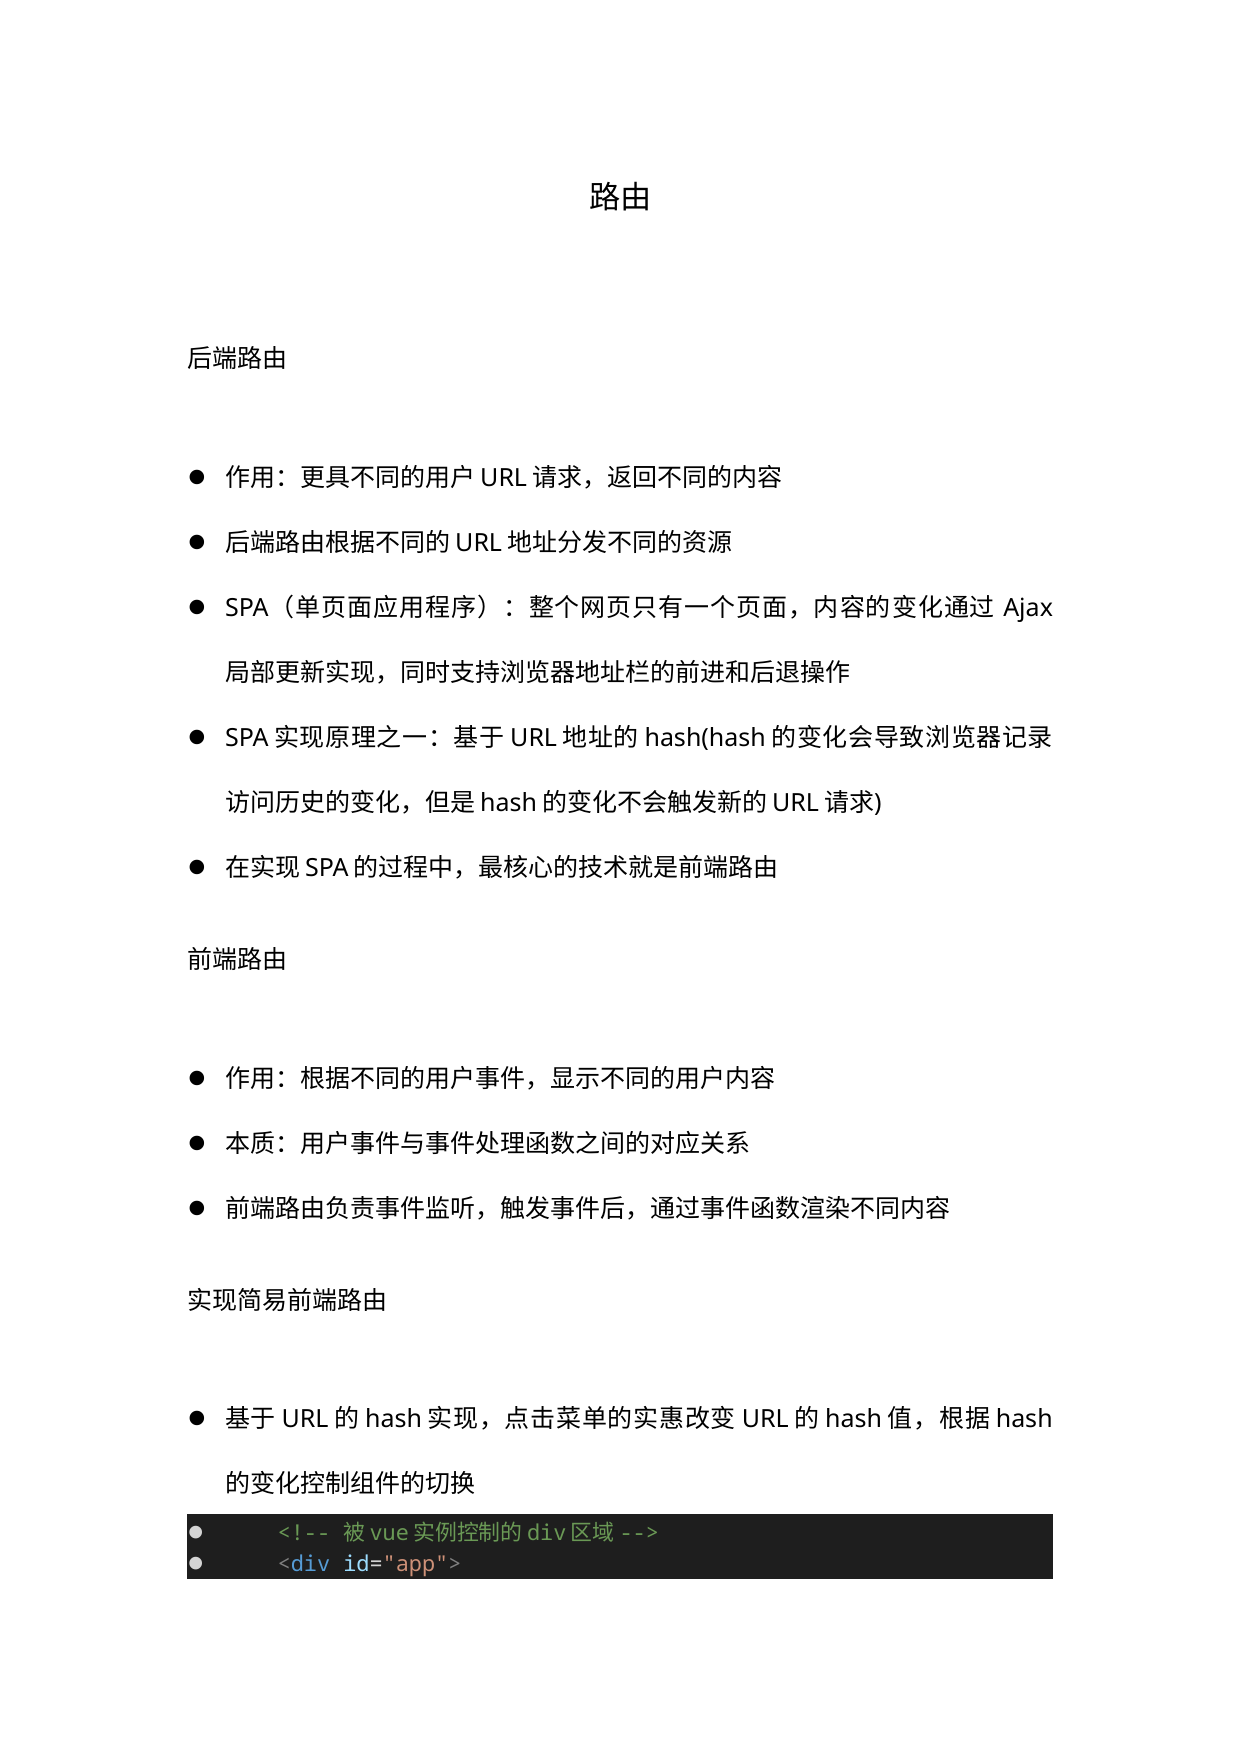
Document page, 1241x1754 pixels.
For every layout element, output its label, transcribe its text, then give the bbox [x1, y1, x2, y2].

list 后端路由根据不同的URL地址分发不同的资源 [187, 508, 1053, 573]
list 本质：用户事件与事件处理函数之间的对应关系 [187, 1109, 1053, 1174]
subtitle 前端路由 [187, 925, 1053, 990]
subtitle 后端路由 [187, 324, 1053, 389]
subtitle 实现简易前端路由 [187, 1266, 1053, 1331]
list SPA（单页面应用程序）：整个网页只有一个页面，内容的变化通过Ajax局部更新实现，同时支持浏览器地址栏的前进和后退操作 [187, 573, 1053, 703]
list SPA实现原理之一：基于URL地址的hash(hash的变化会导致浏览器记录访问历史的变化，但是hash的变化不会触发新的URL请求) [187, 703, 1053, 833]
subtitle 路由 [187, 162, 1053, 227]
list 作用：更具不同的用户URL请求，返回不同的内容 [187, 443, 1053, 508]
list 基于URL的hash实现，点击菜单的实惠改变URL的hash值，根据hash的变化控制组件的切换 [187, 1384, 1053, 1514]
list <div id="app"> [187, 1547, 1053, 1579]
list <!-- 被vue实例控制的div区域 --> [187, 1514, 1053, 1547]
list 在实现SPA的过程中，最核心的技术就是前端路由 [187, 833, 1053, 898]
list 作用：根据不同的用户事件，显示不同的用户内容 [187, 1044, 1053, 1109]
list 前端路由负责事件监听，触发事件后，通过事件函数渲染不同内容 [187, 1174, 1053, 1239]
